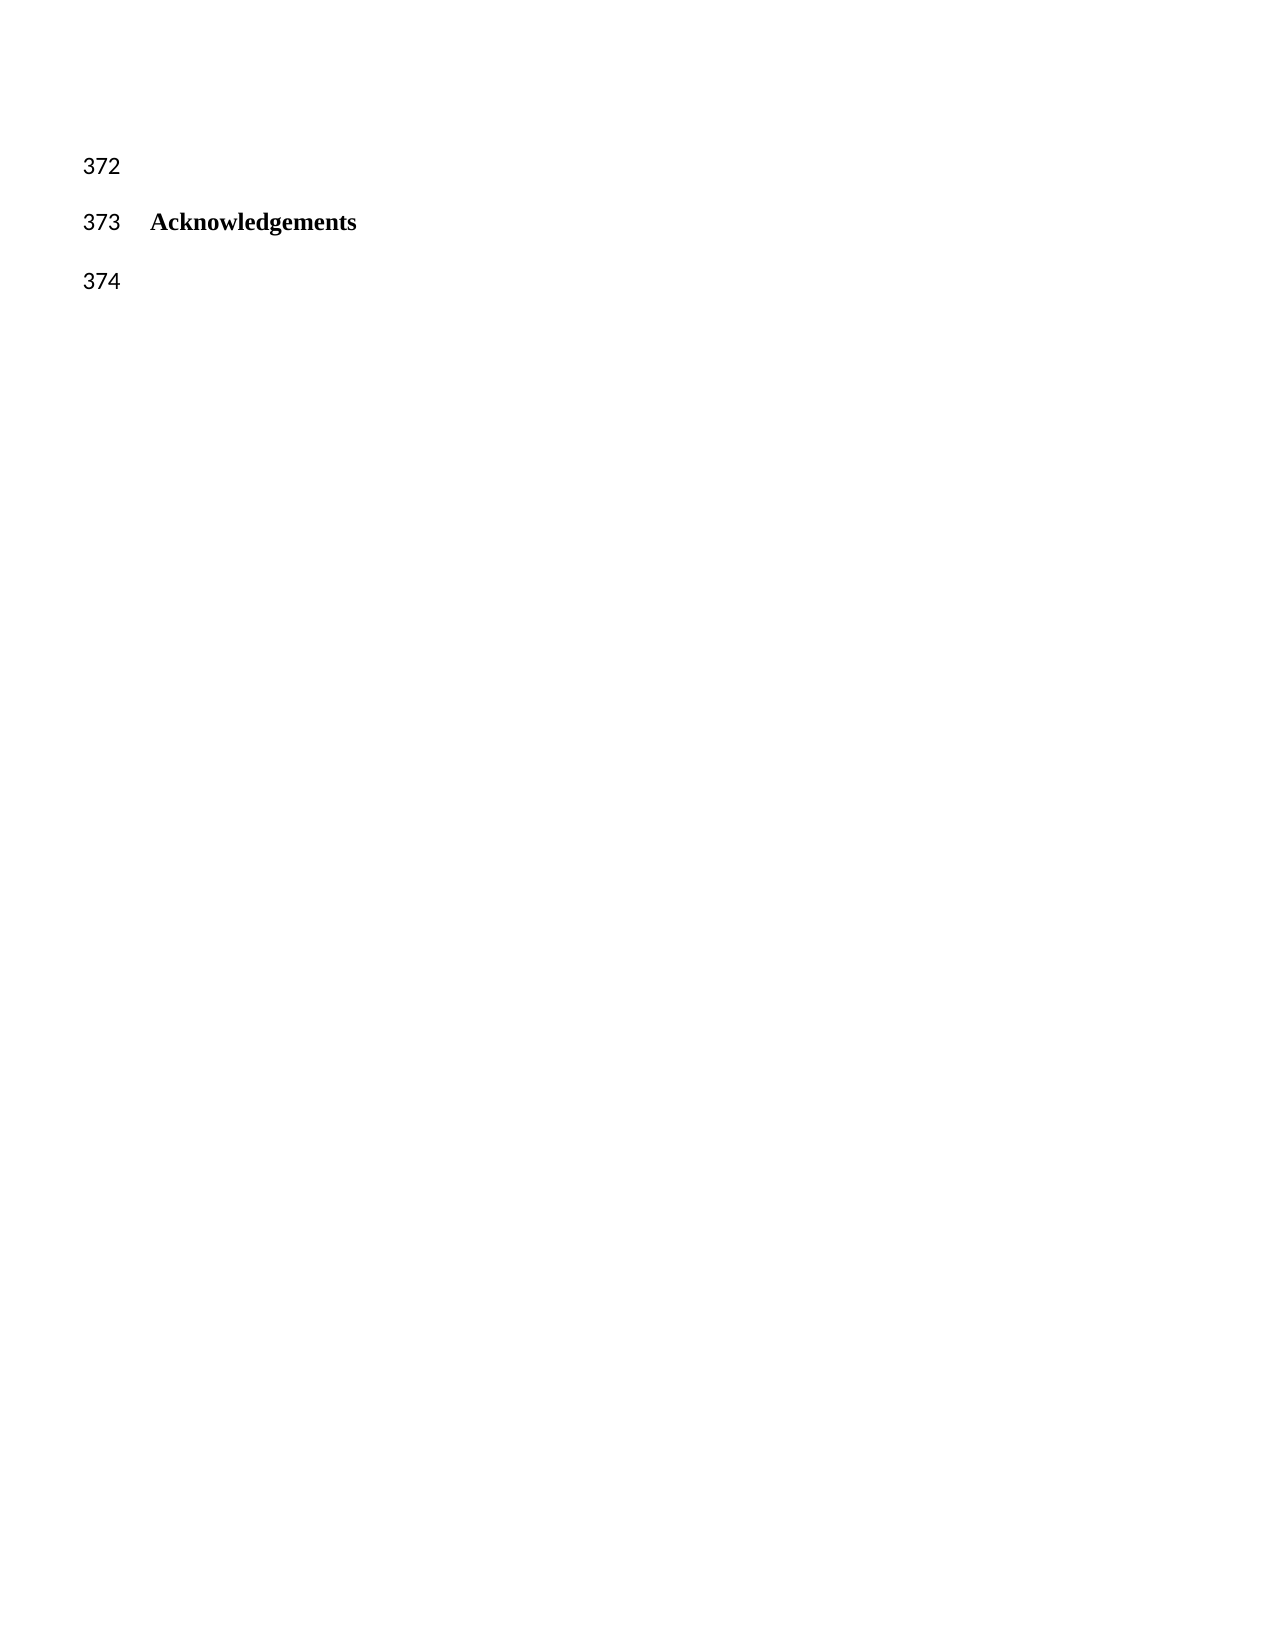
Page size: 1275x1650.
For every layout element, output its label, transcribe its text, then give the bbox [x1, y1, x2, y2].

text Acknowledgements [150, 207, 1125, 236]
